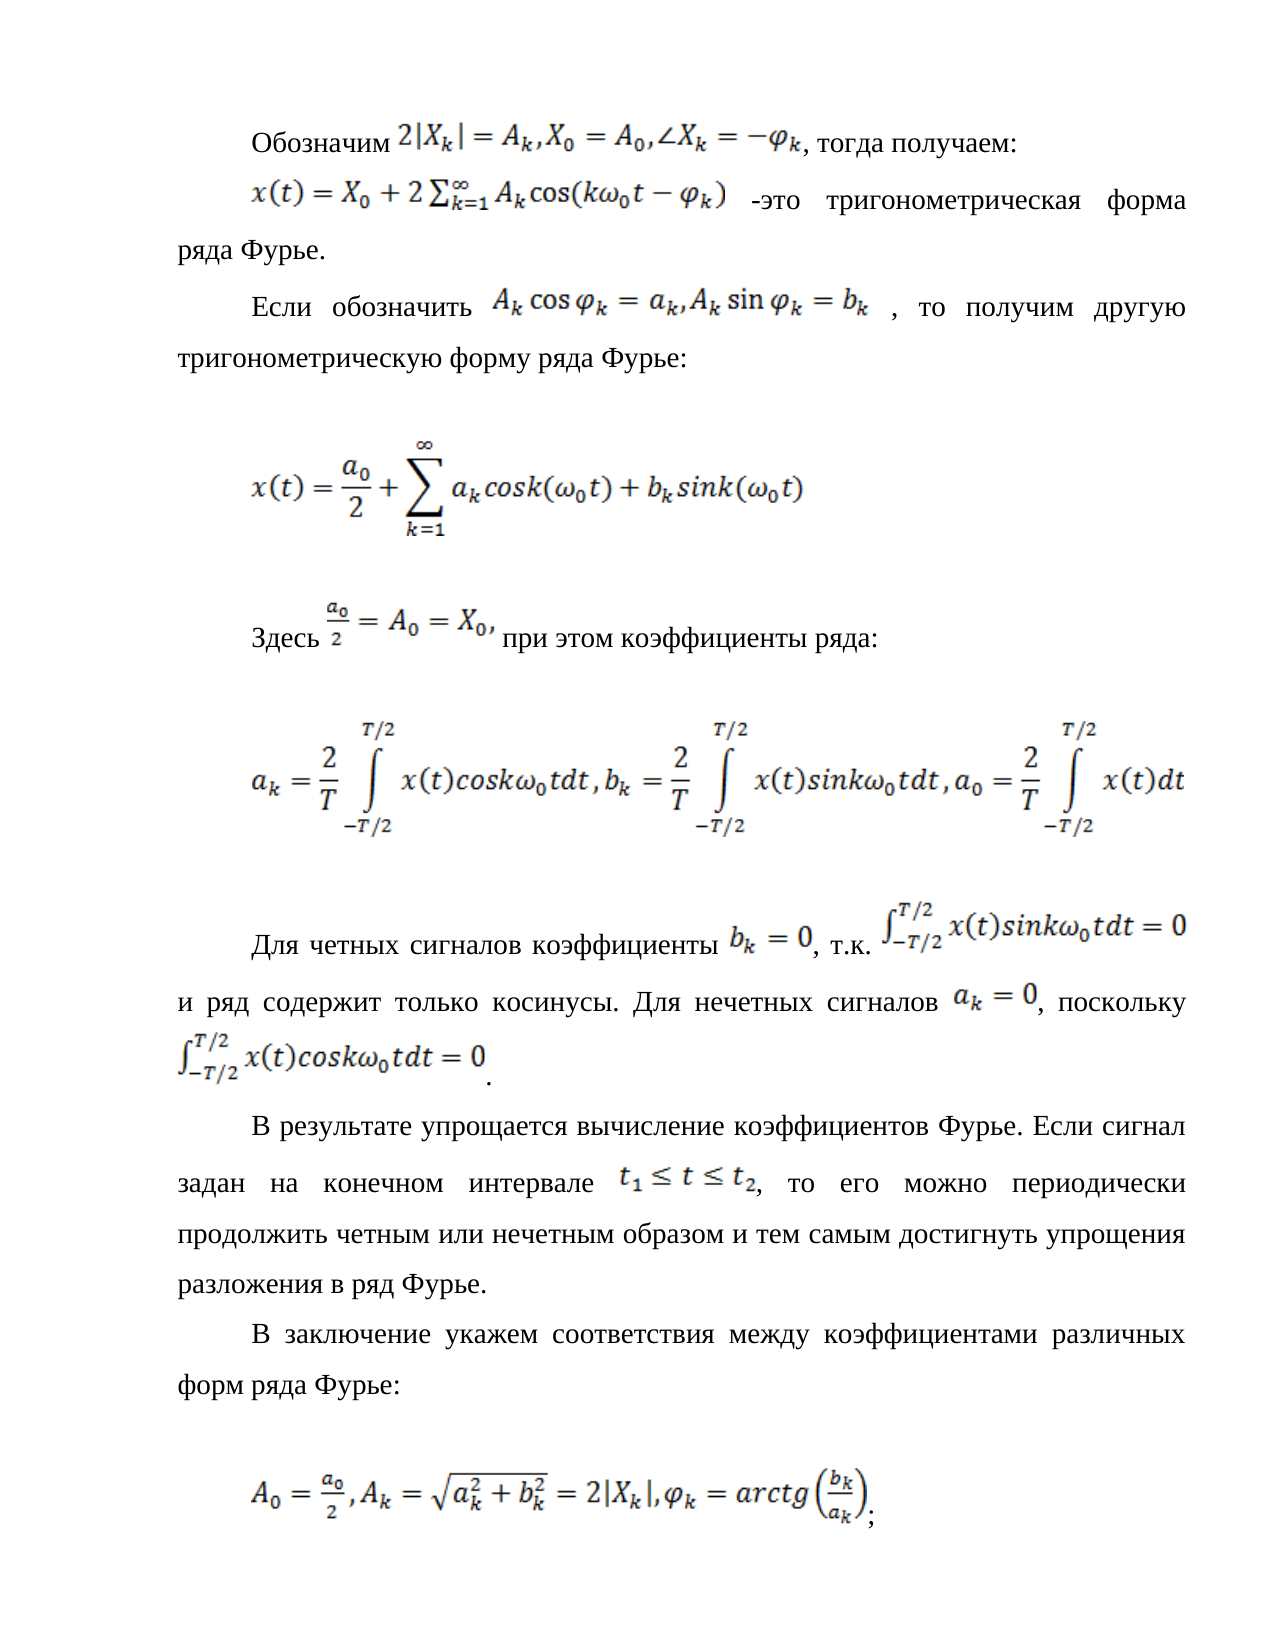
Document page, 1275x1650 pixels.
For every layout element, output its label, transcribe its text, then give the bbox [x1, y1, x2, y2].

picture [729, 920, 813, 955]
picture [251, 175, 725, 210]
text Здесь при этом коэффициенты ряда: [177, 600, 1186, 653]
picture [397, 118, 803, 153]
picture [251, 720, 1184, 837]
picture [251, 440, 805, 536]
picture [619, 1158, 756, 1193]
picture [953, 977, 1038, 1012]
picture [251, 1467, 867, 1525]
text В результате упрощается вычисление коэффициентов Фурье. Если сигнал задан на конечном интервале , то его можно периодически продолжить четным или нечетным образом и тем самым достигнуть упрощения разложения в ряд Фурье. [177, 1108, 1186, 1300]
picture [492, 282, 872, 317]
text Если обозначить , то получим другую тригонометрическую форму ряда Фурье: [177, 283, 1186, 373]
text -это тригонометрическая форма ряда Фурье. [177, 175, 1186, 266]
picture [327, 600, 502, 647]
picture [882, 901, 1187, 955]
text В заключение укажем соответствия между коэффициентами различных форм ряда Фурье: [177, 1317, 1186, 1400]
picture [177, 1032, 485, 1086]
text Для четных сигналов коэффициенты , т.к. и ряд содержит только косинусы. Для нечетных сигналов , поскольку . [177, 901, 1186, 1092]
